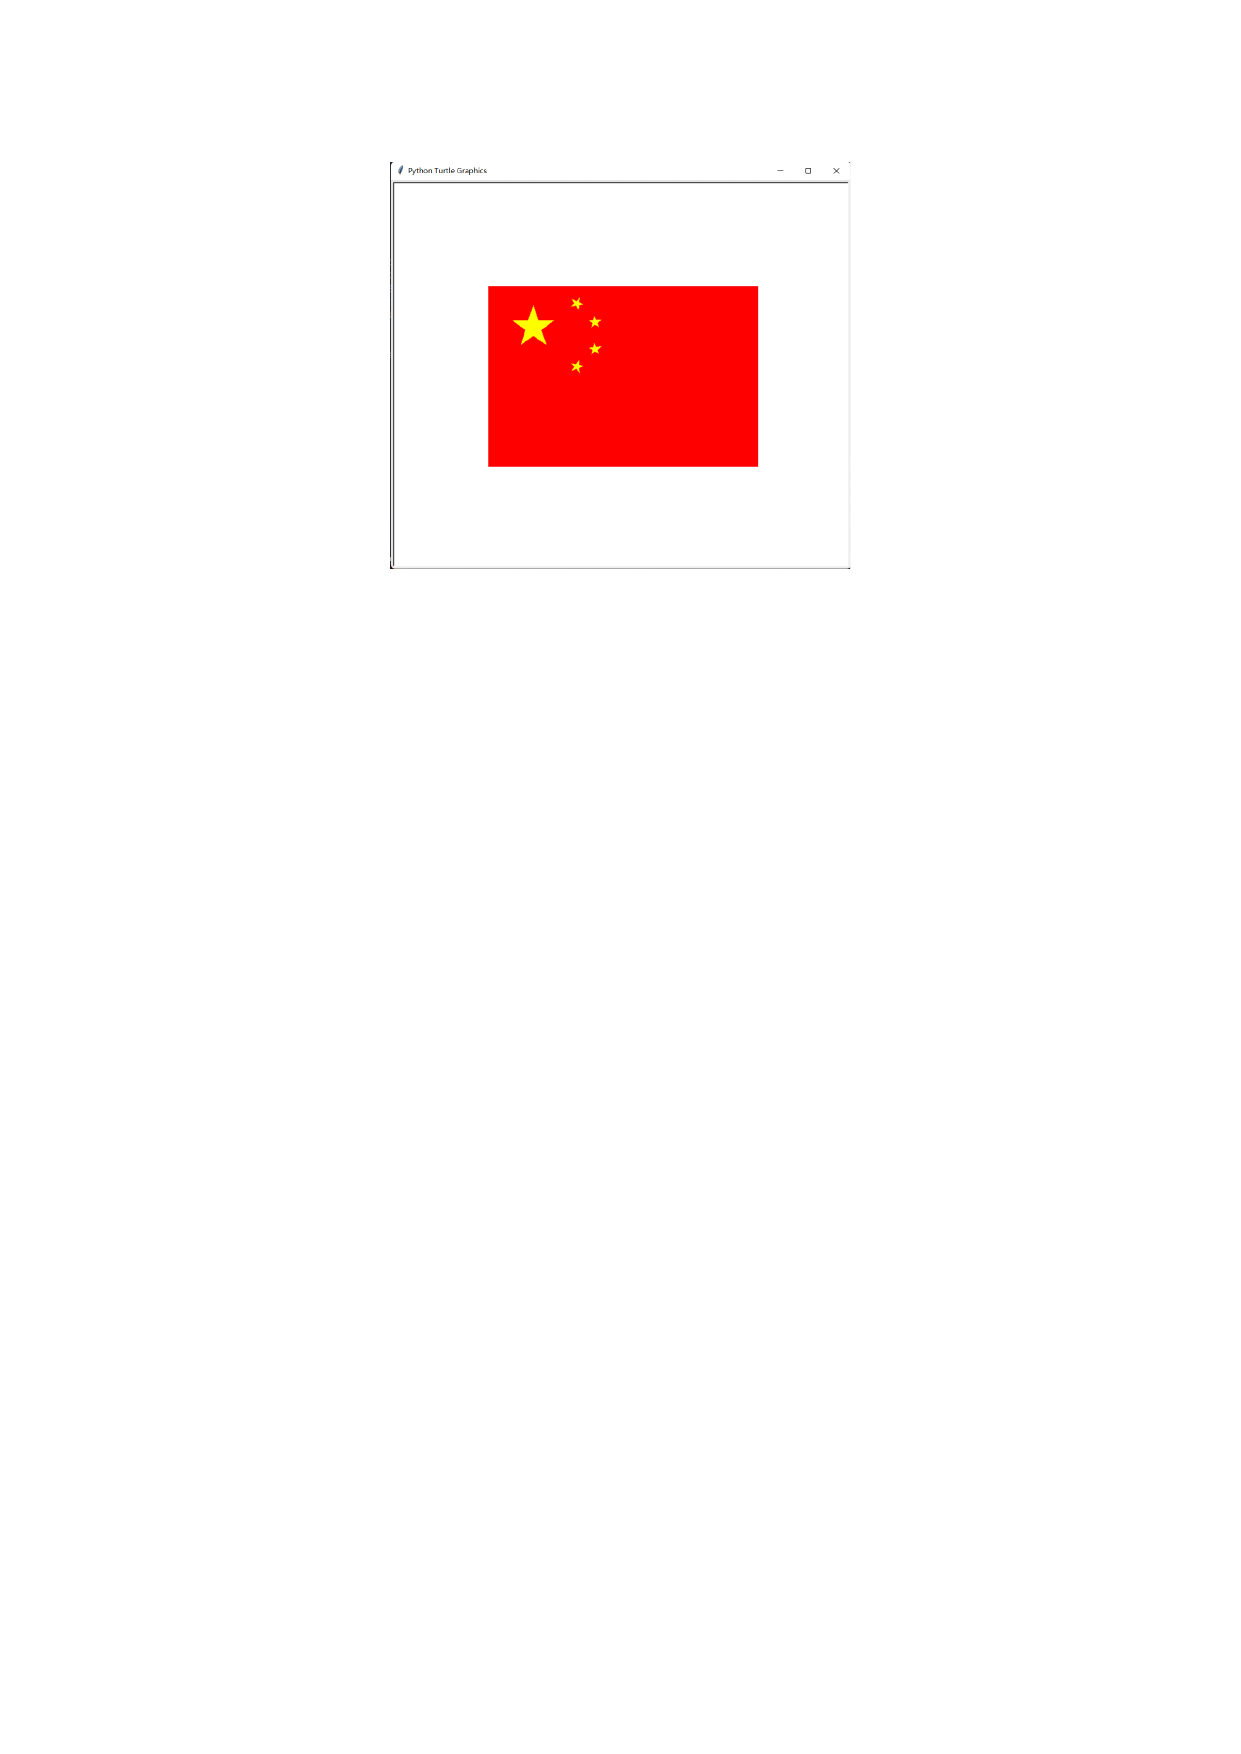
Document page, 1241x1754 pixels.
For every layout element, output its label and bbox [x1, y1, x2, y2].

picture [390, 162, 851, 569]
